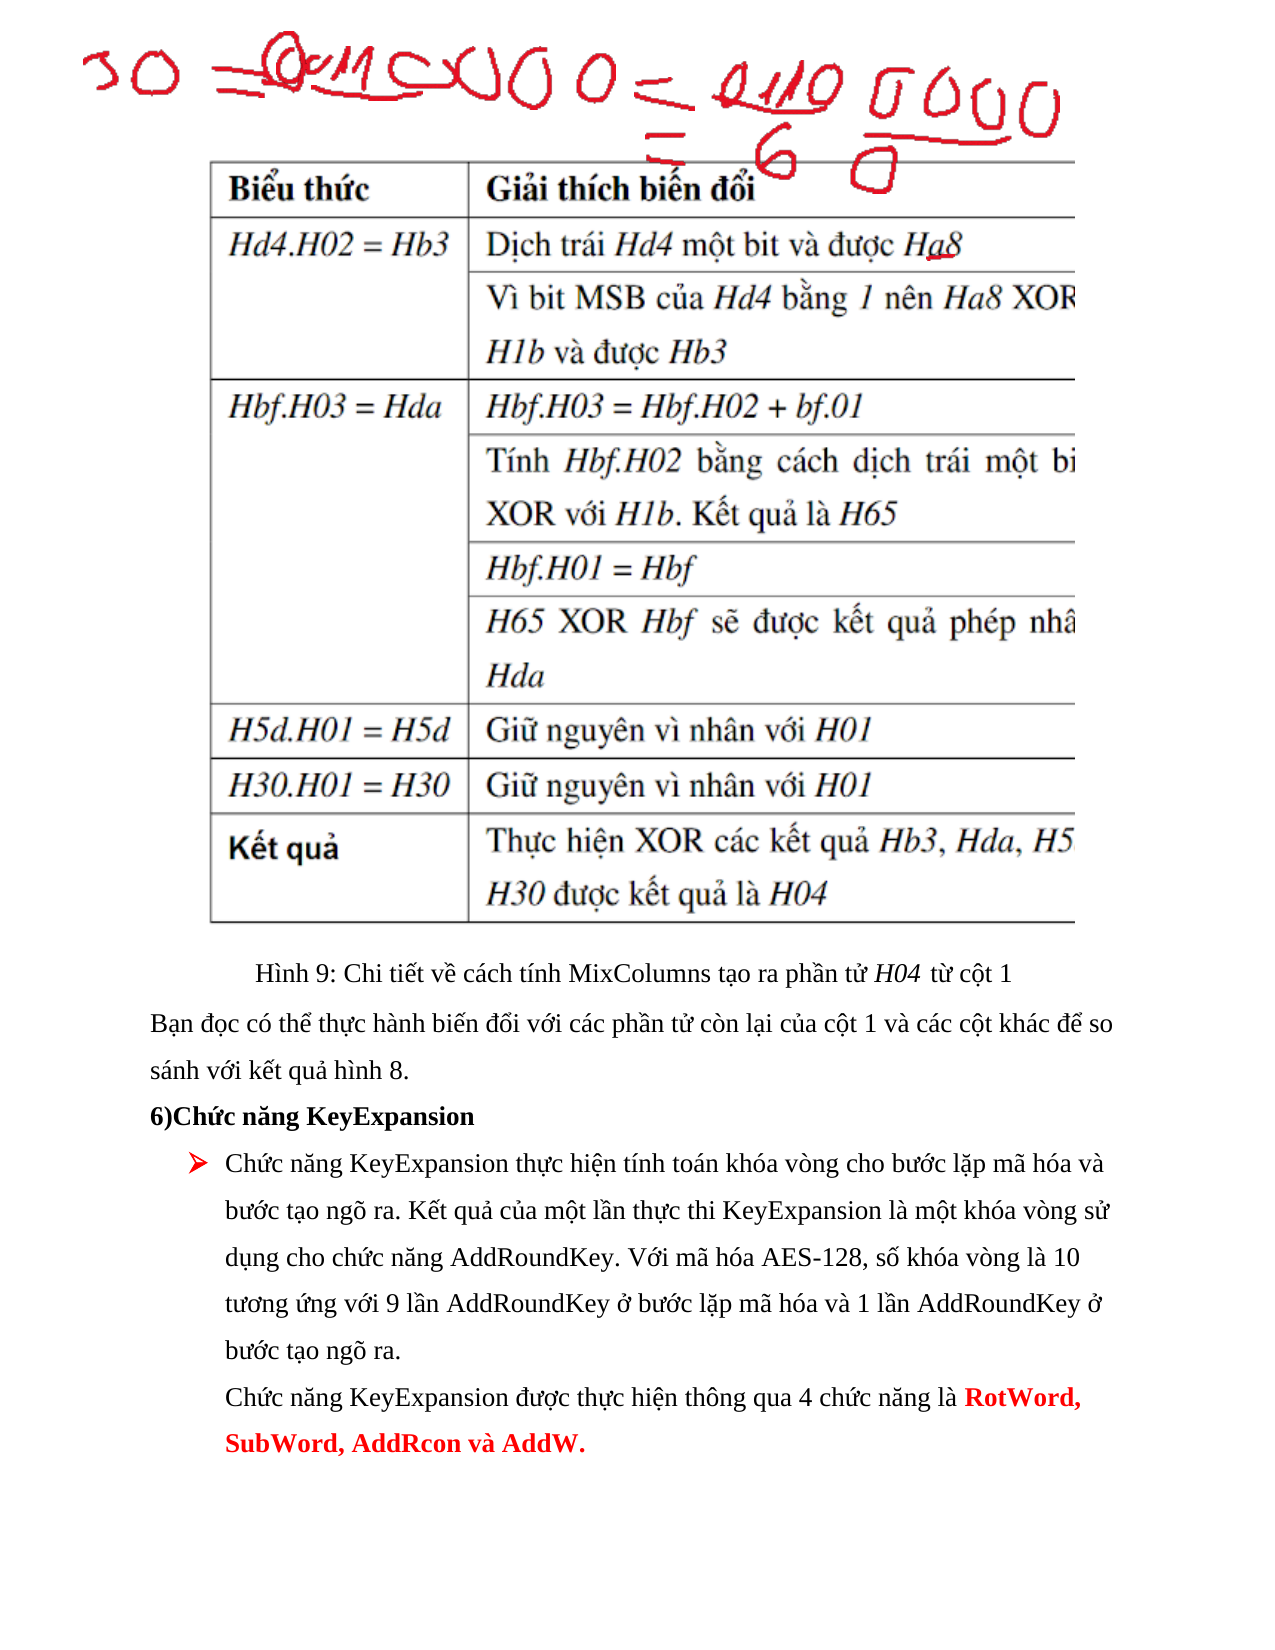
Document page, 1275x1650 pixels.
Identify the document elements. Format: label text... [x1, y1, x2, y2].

text 6)Chức năng KeyExpansion [150, 1101, 1125, 1132]
table_cell Hình 9: Chi tiết về cách tính MixColumns tạo ra phần tử H04 từ cột 1 [200, 950, 1075, 1007]
list Chức năng KeyExpansion thực hiện tính toán khóa vòng cho bước lặp mã hóa và bước tạo ngõ ra. Kết quả của một lần thực thi KeyExpansion là một khóa vòng sử dụng cho chức năng AddRoundKey. Với mã hóa AES-128, số khóa vòng là 10 tương ứng với 9 lần AddRoundKey ở bước lặp mã hóa và 1 lần AddRoundKey ở bước tạo ngõ ra. Chức năng KeyExpansion được thực hiện thông qua 4 chức năng là RotWord, SubWord, AddRcon và AddW. [187, 1147, 1125, 1458]
picture [207, 60, 1075, 931]
table_header [200, 150, 1075, 950]
picture [83, 31, 616, 110]
text Bạn đọc có thể thực hành biến đổi với các phần tử còn lại của cột 1 và các cột khác để so sánh với kết quả hình 8. [150, 1007, 1125, 1085]
